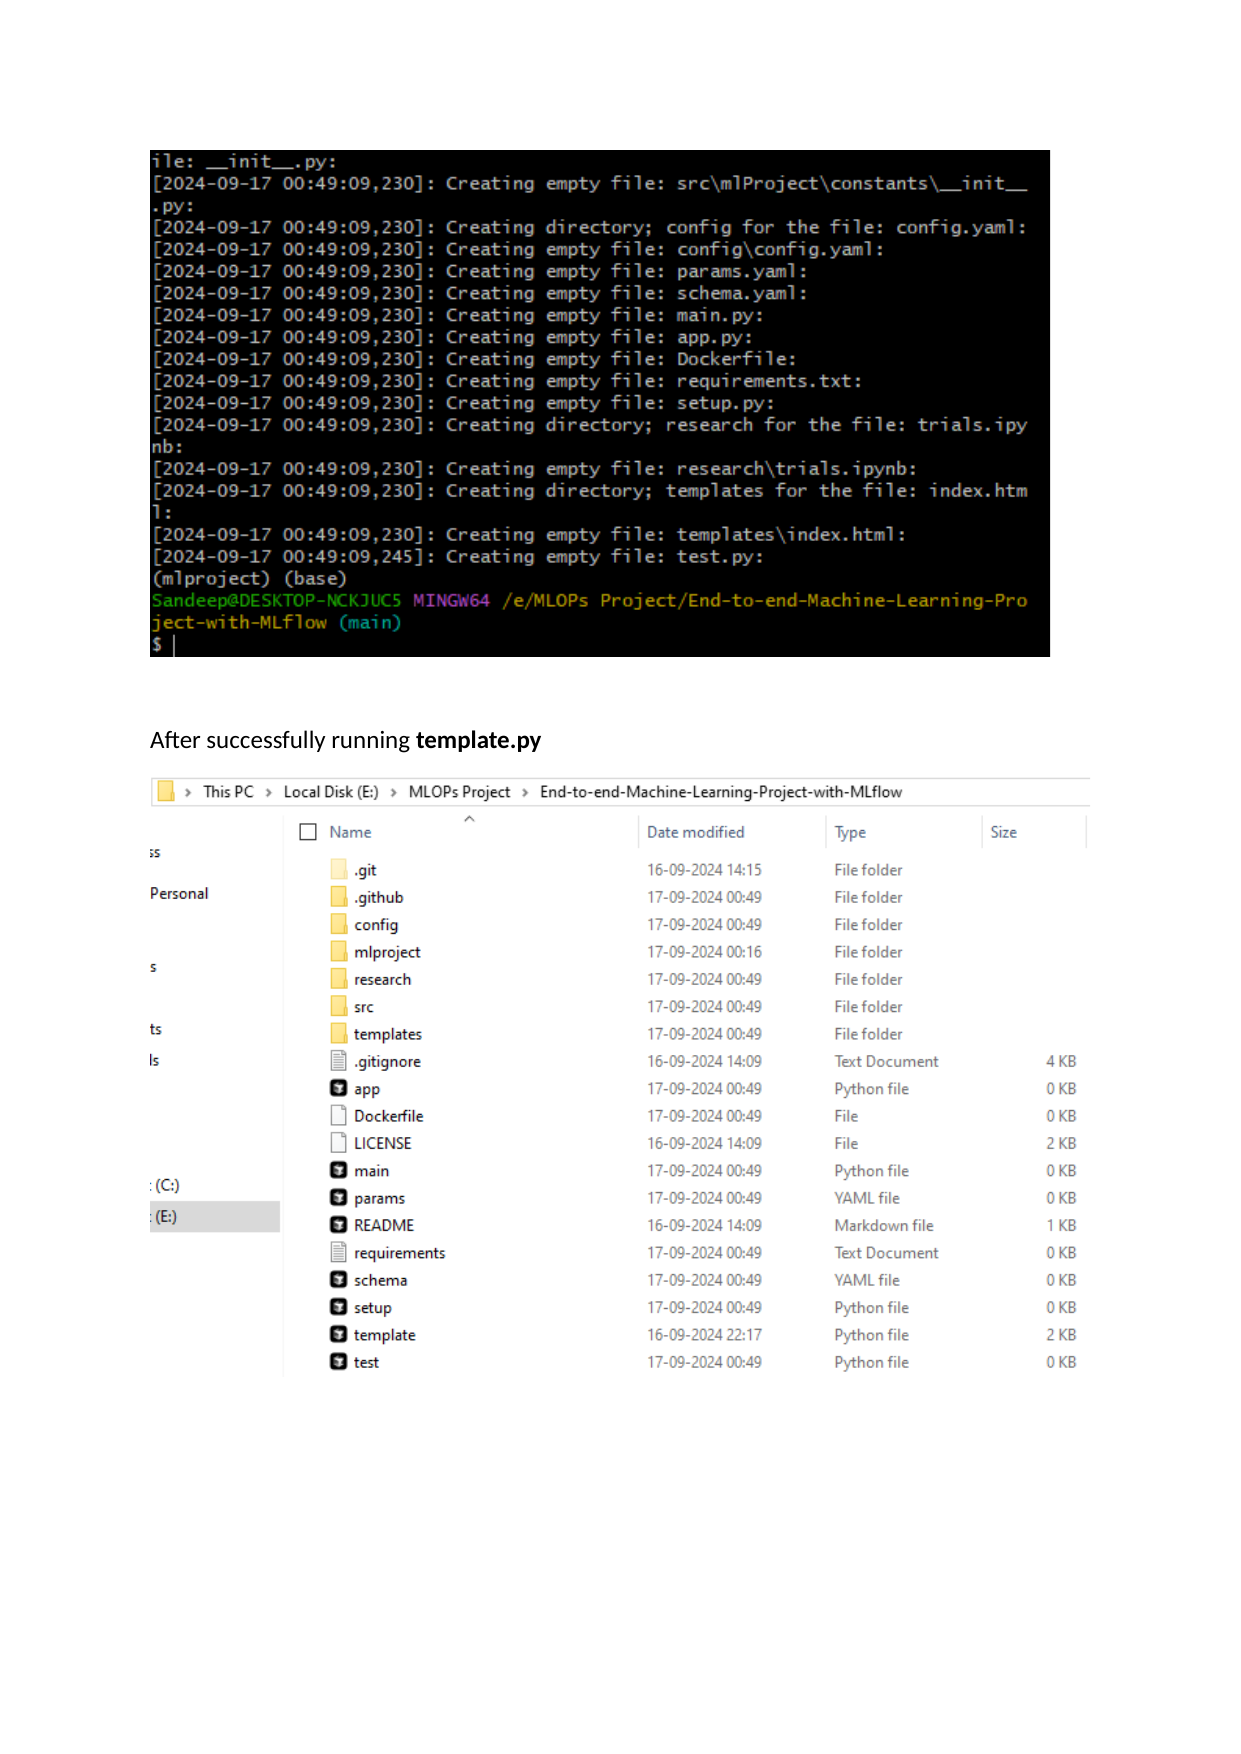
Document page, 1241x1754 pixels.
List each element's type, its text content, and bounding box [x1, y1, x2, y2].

picture [150, 150, 1050, 657]
text After successfully running template.py [150, 725, 1090, 755]
picture [150, 774, 1091, 1377]
